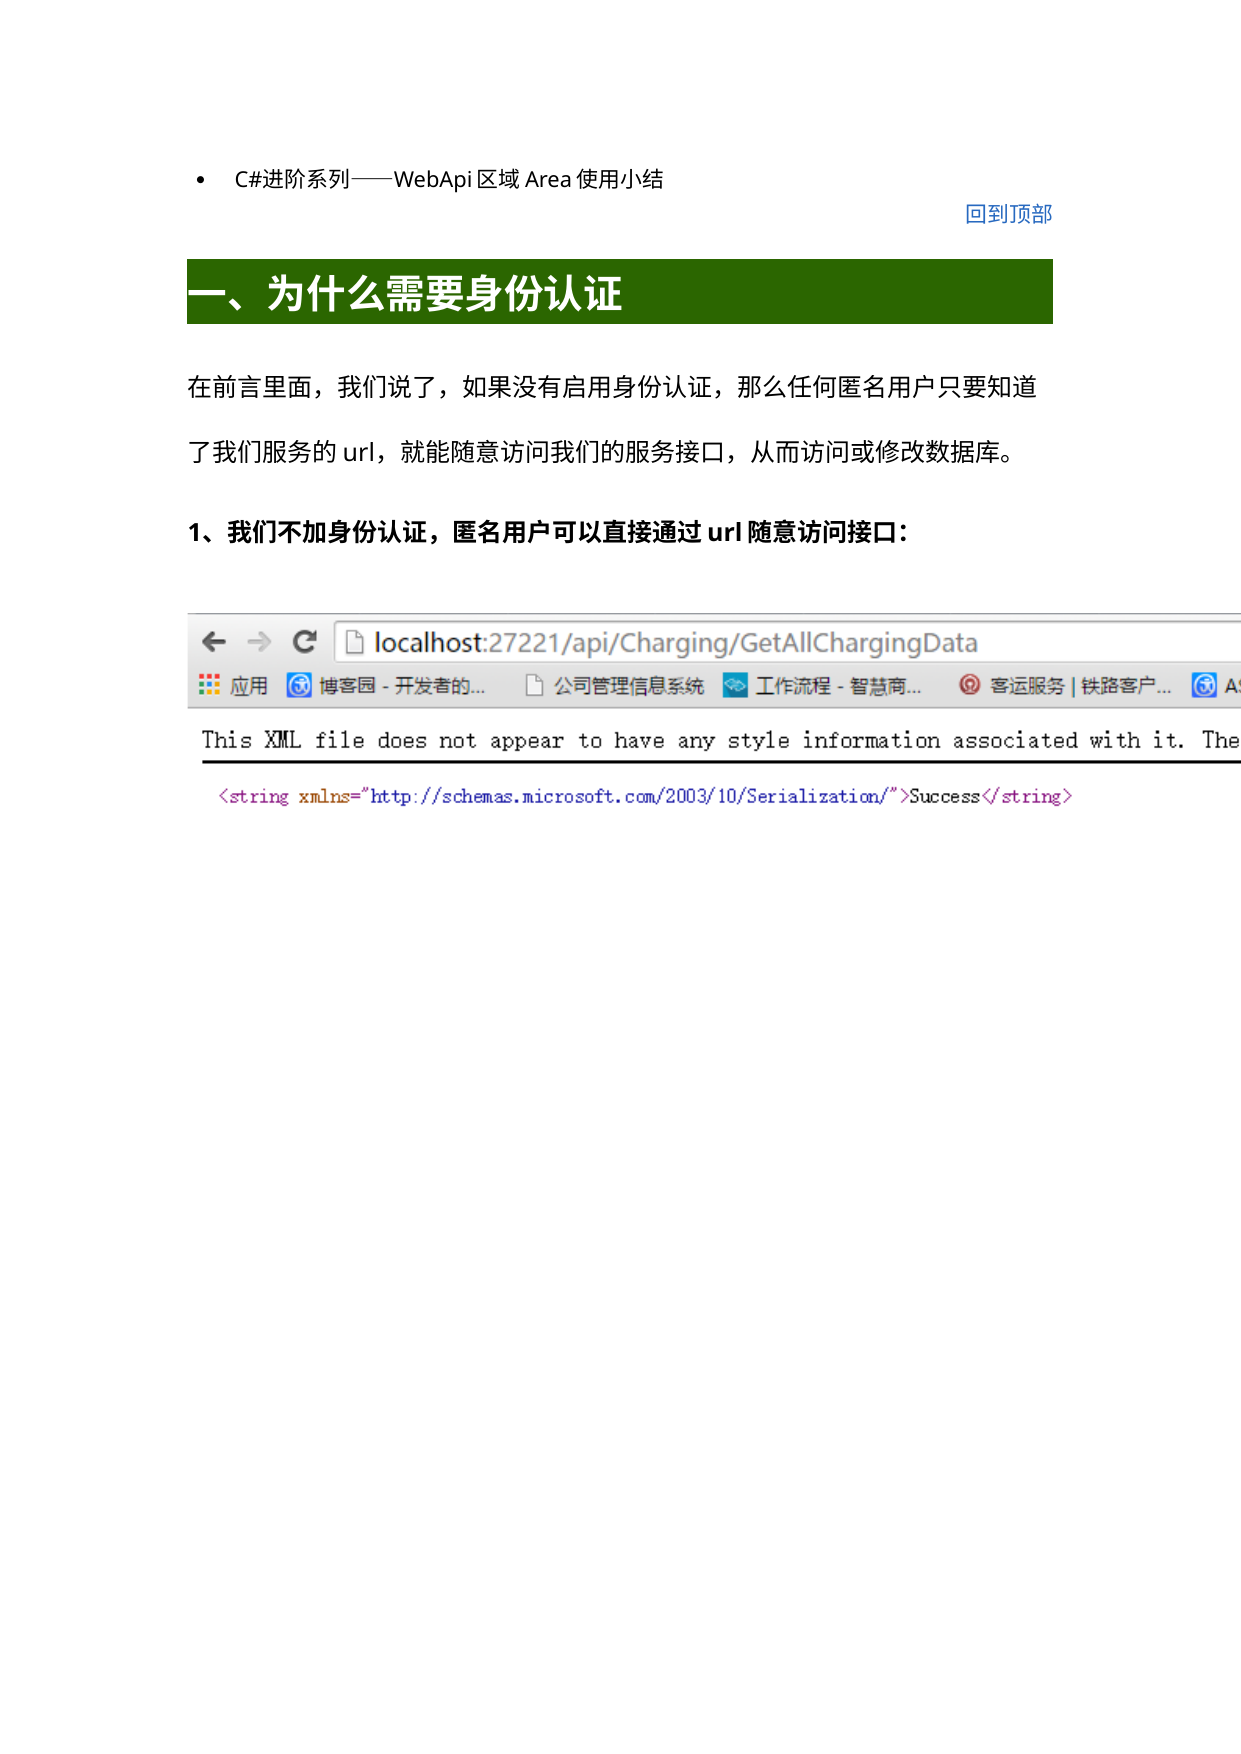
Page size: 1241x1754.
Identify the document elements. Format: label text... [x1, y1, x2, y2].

subtitle 1、我们不加身份认证，匿名用户可以直接通过url随意访问接口： [187, 498, 1053, 563]
picture [187, 613, 1241, 858]
text 回到顶部 [187, 197, 1053, 229]
text 在前言里面，我们说了，如果没有启用身份认证，那么任何匿名用户只要知道了我们服务的url，就能随意访问我们的服务接口，从而访问或修改数据库。 [187, 353, 1053, 483]
list C#进阶系列——WebApi区域Area使用小结 [197, 162, 1053, 194]
subtitle 一、为什么需要身份认证 [187, 259, 1053, 324]
